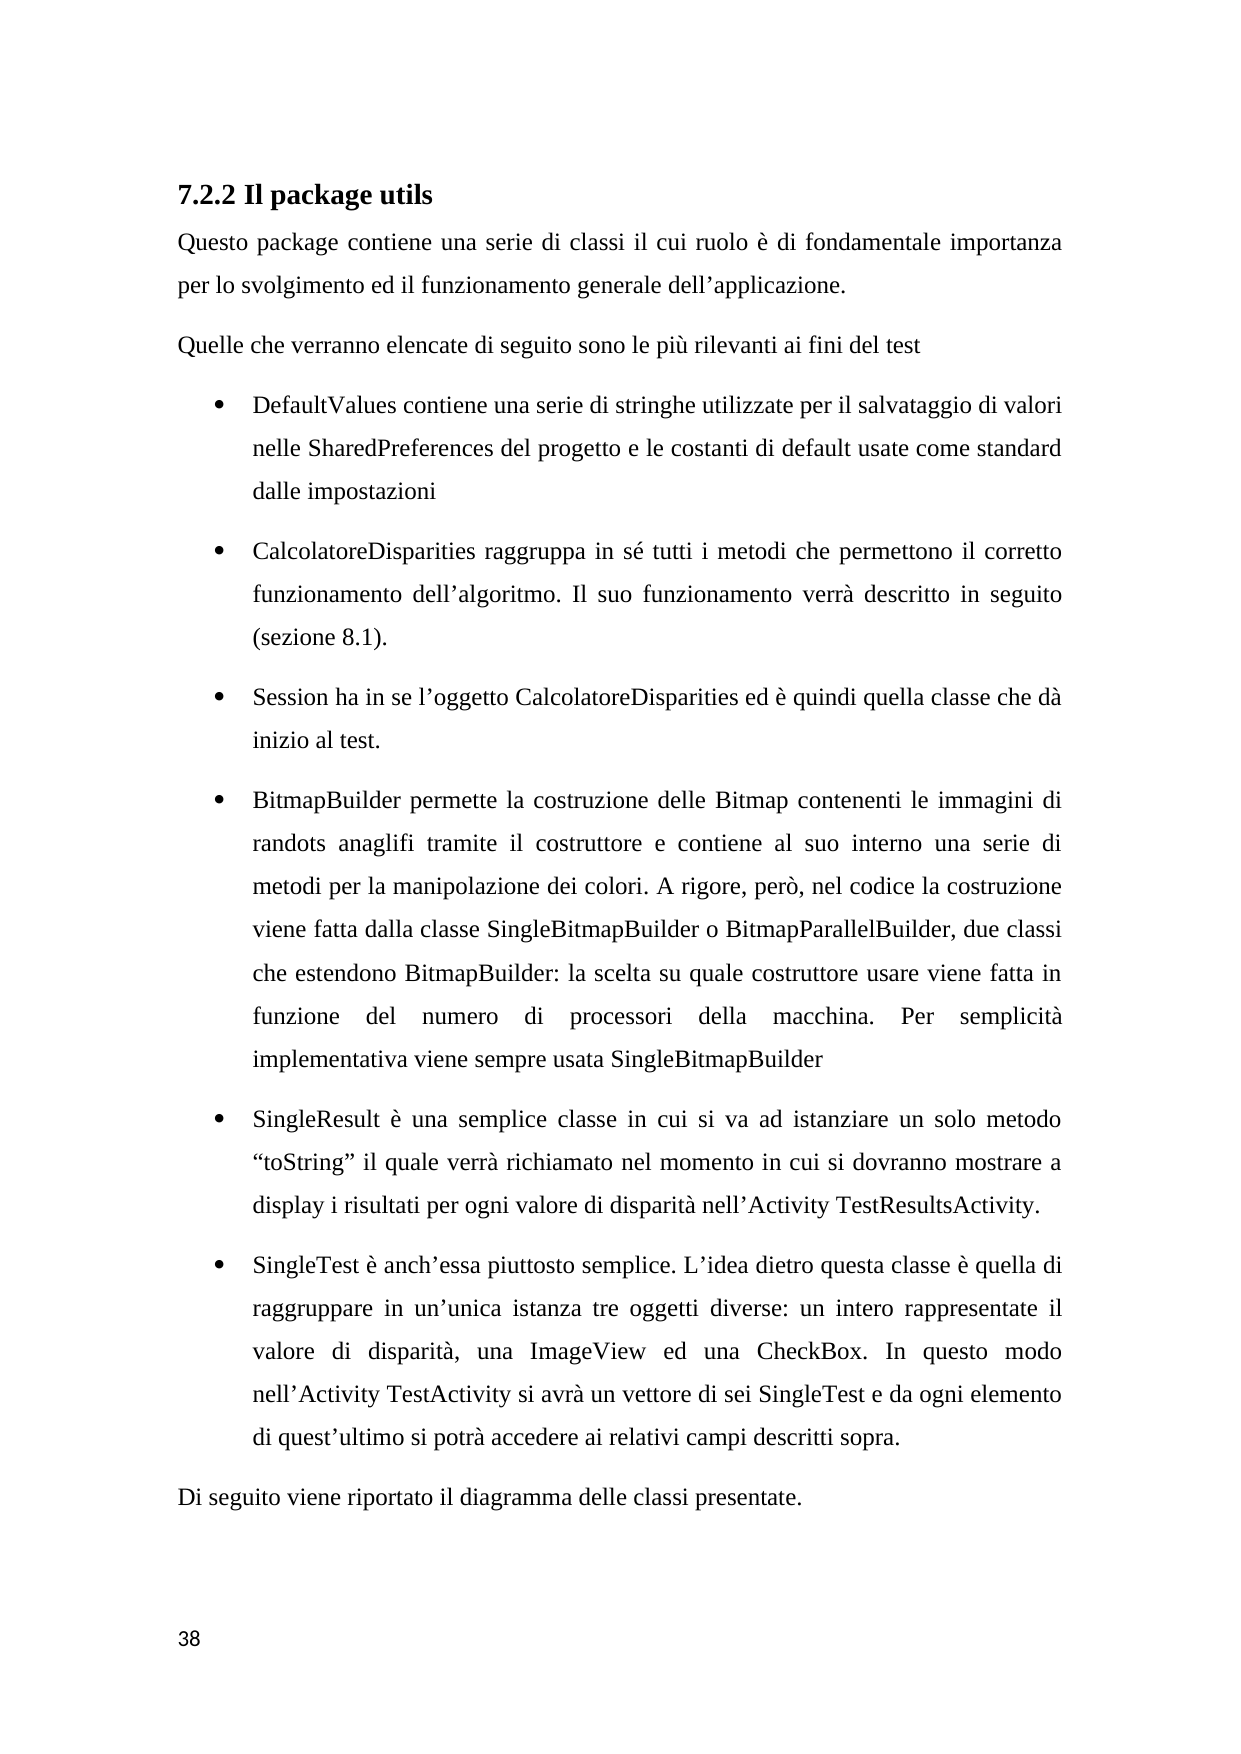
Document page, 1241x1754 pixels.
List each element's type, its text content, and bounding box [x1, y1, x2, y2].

list Session ha in se l’oggetto CalcolatoreDisparities ed è quindi quella classe che dà inizio al test. [215, 682, 1063, 754]
list CalcolatoreDisparities raggruppa in sé tutti i metodi che permettono il corretto funzionamento dell’algoritmo. Il suo funzionamento verrà descritto in seguito (sezione 8.1). [215, 536, 1063, 651]
text Di seguito viene riportato il diagramma delle classi presentate. [177, 1482, 1063, 1511]
list SingleResult è una semplice classe in cui si va ad istanziare un solo metodo “toString” il quale verrà richiamato nel momento in cui si dovranno mostrare a display i risultati per ogni valore di disparità nell’Activity TestResultsActivity. [215, 1104, 1063, 1219]
subtitle Il package utils [177, 177, 1063, 211]
text Quelle che verranno elencate di seguito sono le più rilevanti ai fini del test [177, 330, 1063, 359]
list SingleTest è anch’essa piuttosto semplice. L’idea dietro questa classe è quella di raggruppare in un’unica istanza tre oggetti diverse: un intero rappresentate il valore di disparità, una ImageView ed una CheckBox. In questo modo nell’Activity TestActivity si avrà un vettore di sei SingleTest e da ogni elemento di quest’ultimo si potrà accedere ai relativi campi descritti sopra. [215, 1250, 1063, 1451]
list DefaultValues contiene una serie di stringhe utilizzate per il salvataggio di valori nelle SharedPreferences del progetto e le costanti di default usate come standard dalle impostazioni [215, 390, 1063, 505]
text Questo package contiene una serie di classi il cui ruolo è di fondamentale importanza per lo svolgimento ed il funzionamento generale dell’applicazione. [177, 227, 1063, 299]
list BitmapBuilder permette la costruzione delle Bitmap contenenti le immagini di randots anaglifi tramite il costruttore e contiene al suo interno una serie di metodi per la manipolazione dei colori. A rigore, però, nel codice la costruzione viene fatta dalla classe SingleBitmapBuilder o BitmapParallelBuilder, due classi che estendono BitmapBuilder: la scelta su quale costruttore usare viene fatta in funzione del numero di processori della macchina. Per semplicità implementativa viene sempre usata SingleBitmapBuilder [215, 785, 1063, 1073]
